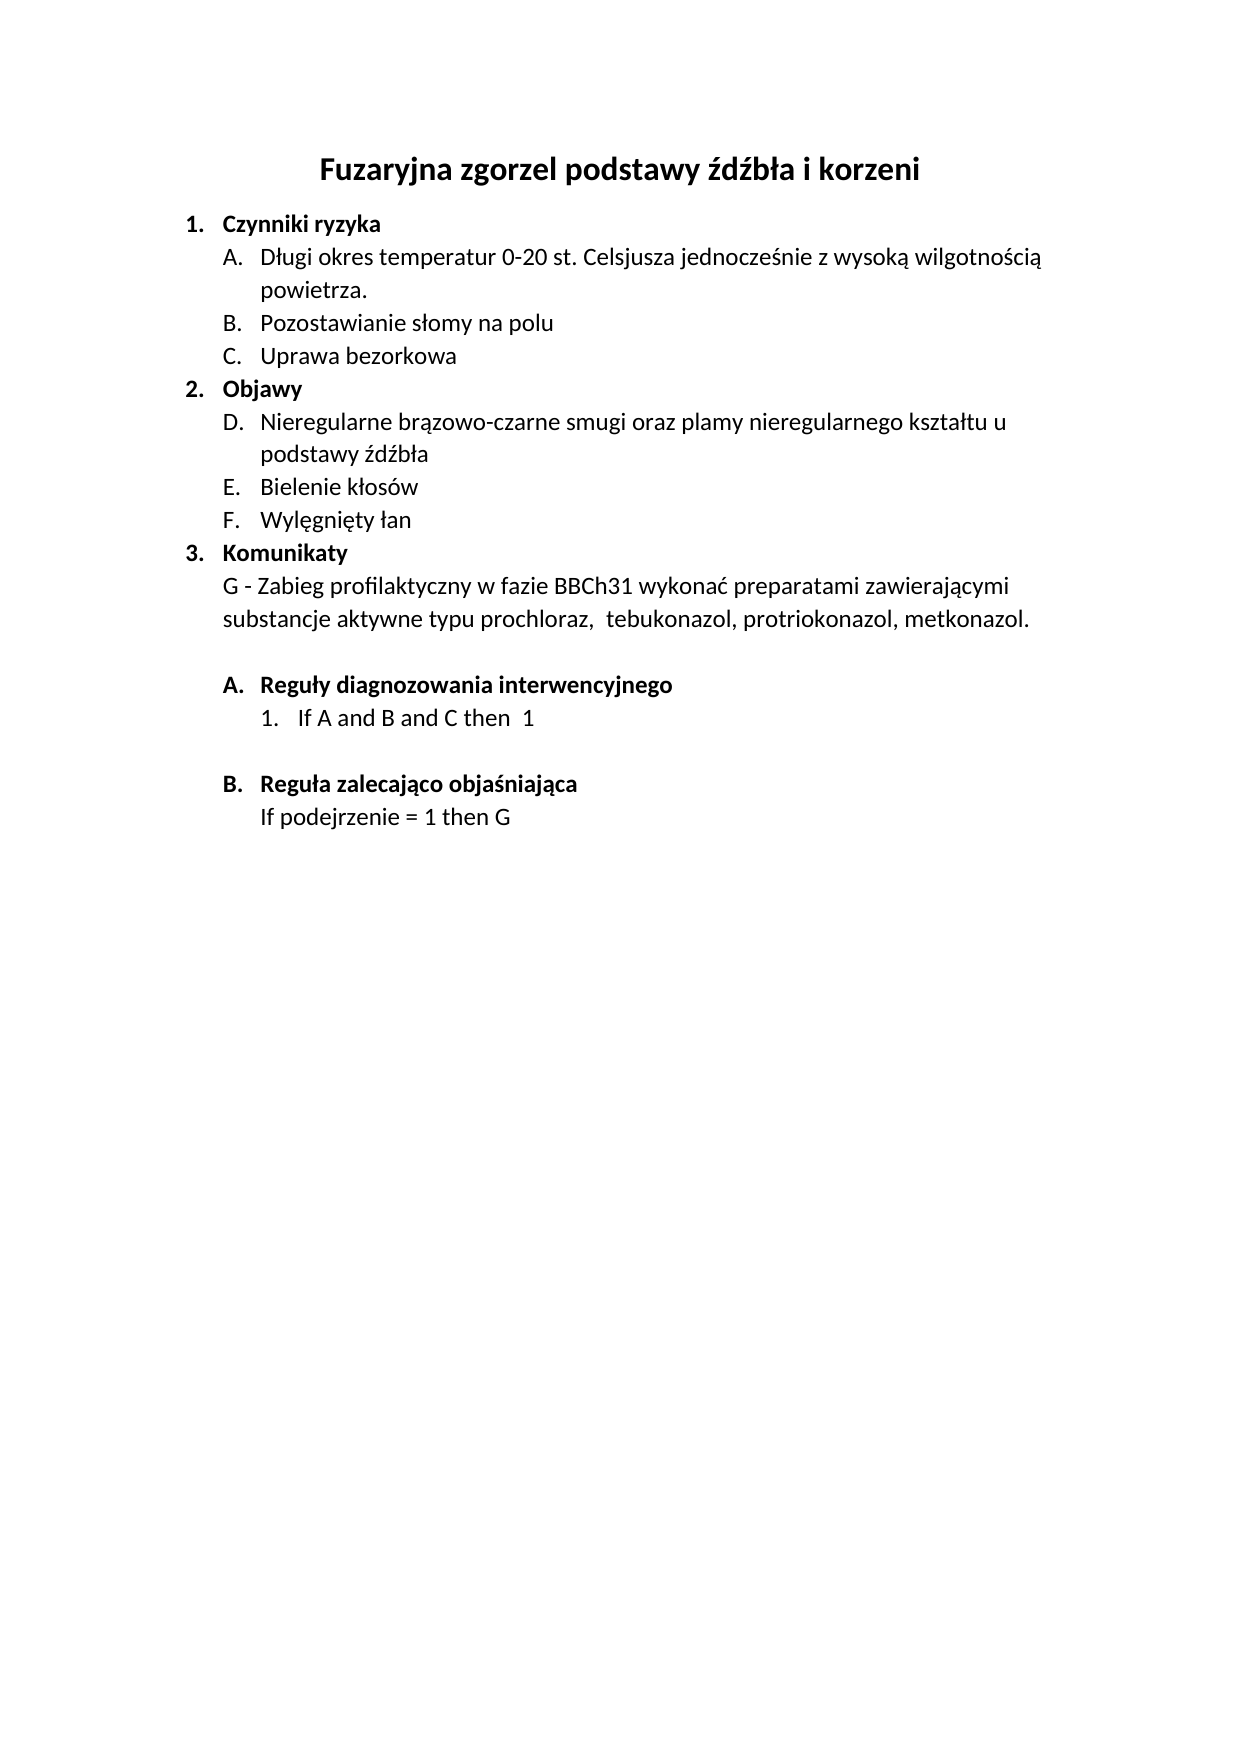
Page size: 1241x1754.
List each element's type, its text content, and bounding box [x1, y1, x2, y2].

list Reguła zalecająco objaśniająca [223, 768, 1093, 798]
list Wylęgnięty łan [223, 504, 1093, 535]
text Fuzaryjna zgorzel podstawy źdźbła i korzeni [148, 148, 1093, 188]
list G - Zabieg profilaktyczny w fazie BBCh31 wykonać preparatami zawierającymi substancje aktywne typu prochloraz, tebukonazol, protriokonazol, metkonazol. [223, 570, 1093, 634]
list Długi okres temperatur 0-20 st. Celsjusza jednocześnie z wysoką wilgotnością powietrza. [223, 241, 1093, 304]
list Objawy [185, 373, 1093, 403]
list Reguły diagnozowania interwencyjnego [223, 669, 1093, 699]
list Uprawa bezorkowa [223, 340, 1093, 370]
list If podejrzenie = 1 then G [260, 801, 1093, 831]
list Bielenie kłosów [223, 472, 1093, 502]
list If A and B and C then 1 [260, 702, 1093, 732]
list Komunikaty [185, 537, 1093, 568]
list Pozostawianie słomy na polu [223, 307, 1093, 337]
list Czynniki ryzyka [185, 208, 1093, 239]
list Nieregularne brązowo-czarne smugi oraz plamy nieregularnego kształtu u podstawy źdźbła [223, 406, 1093, 469]
